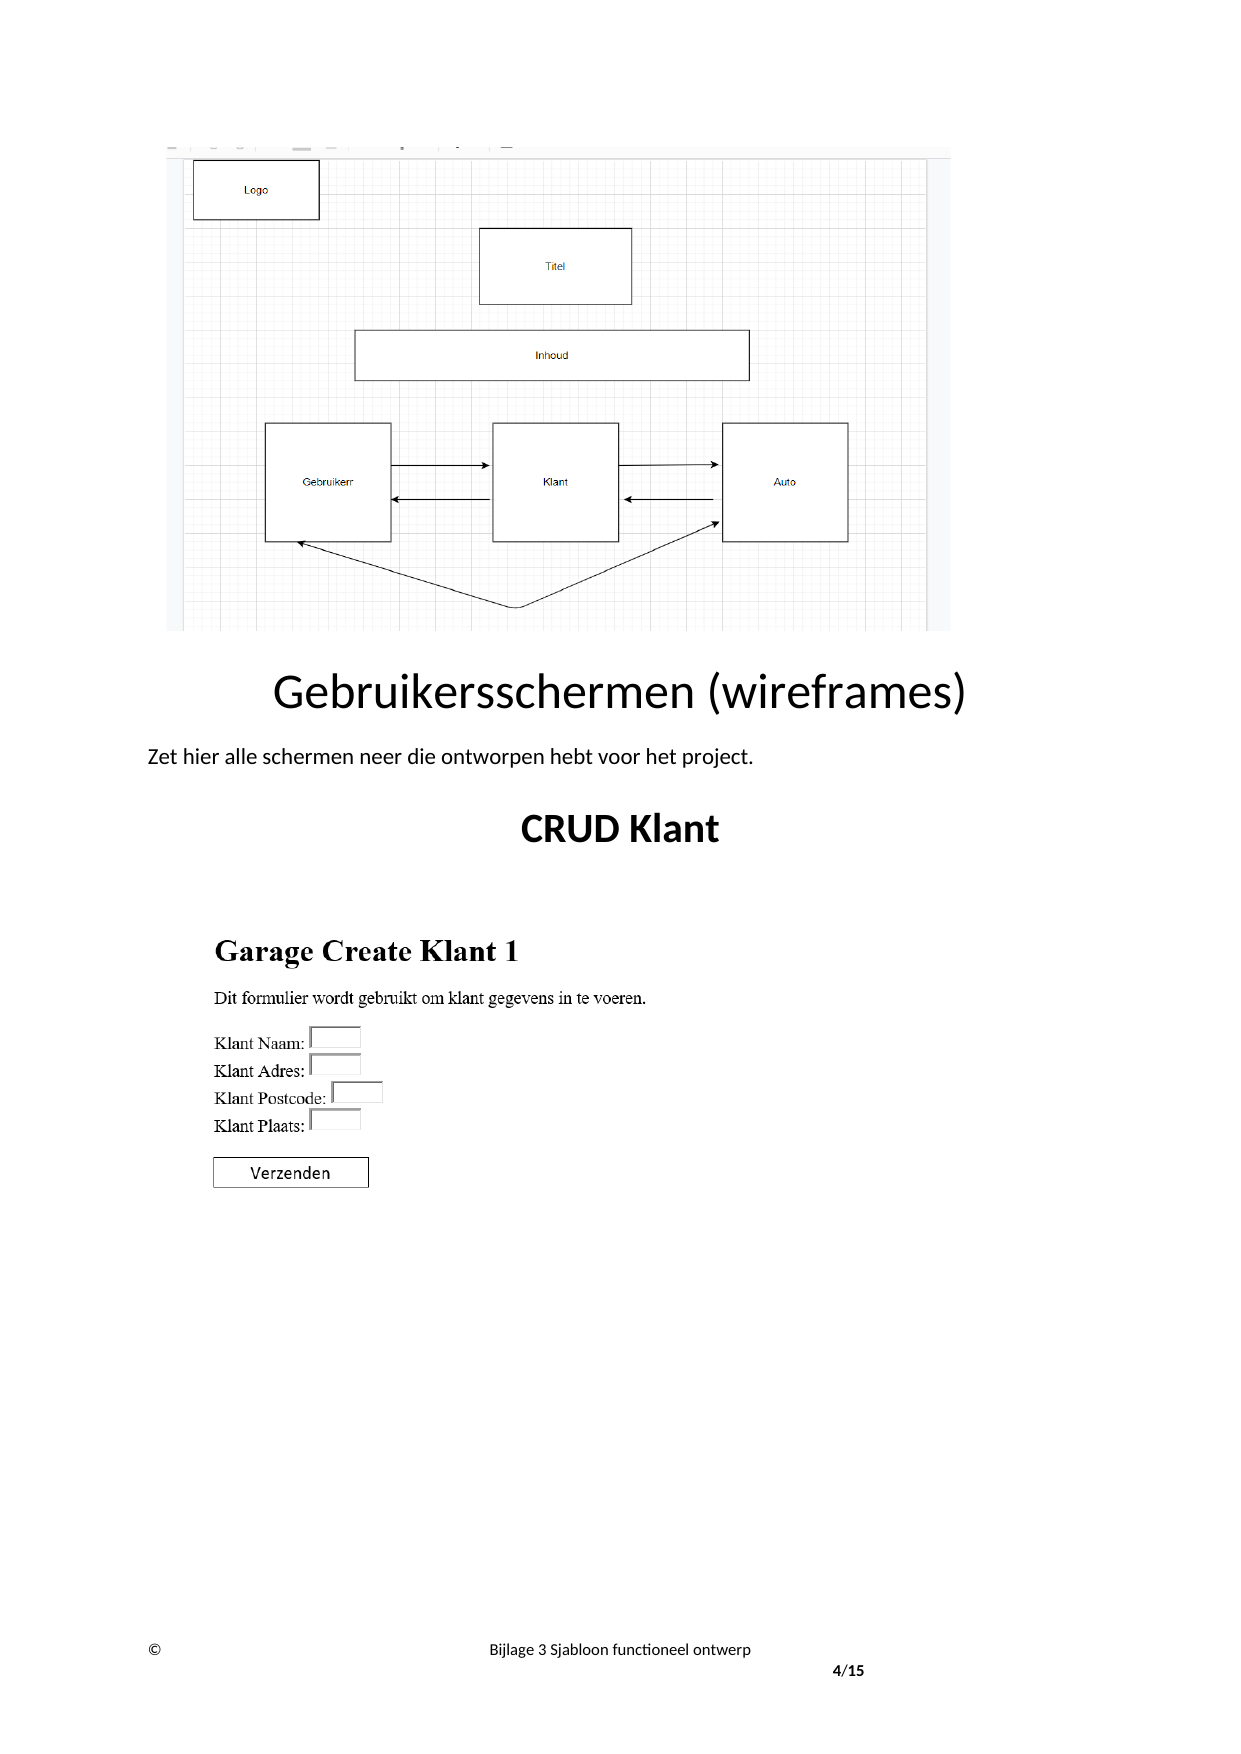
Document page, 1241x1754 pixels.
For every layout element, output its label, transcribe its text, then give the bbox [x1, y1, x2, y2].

subtitle CRUD Klant [148, 802, 1093, 853]
text Zet hier alle schermen neer die ontworpen hebt voor het project. [148, 742, 1093, 770]
subtitle Gebruikersschermen (wireframes) [148, 659, 1093, 721]
